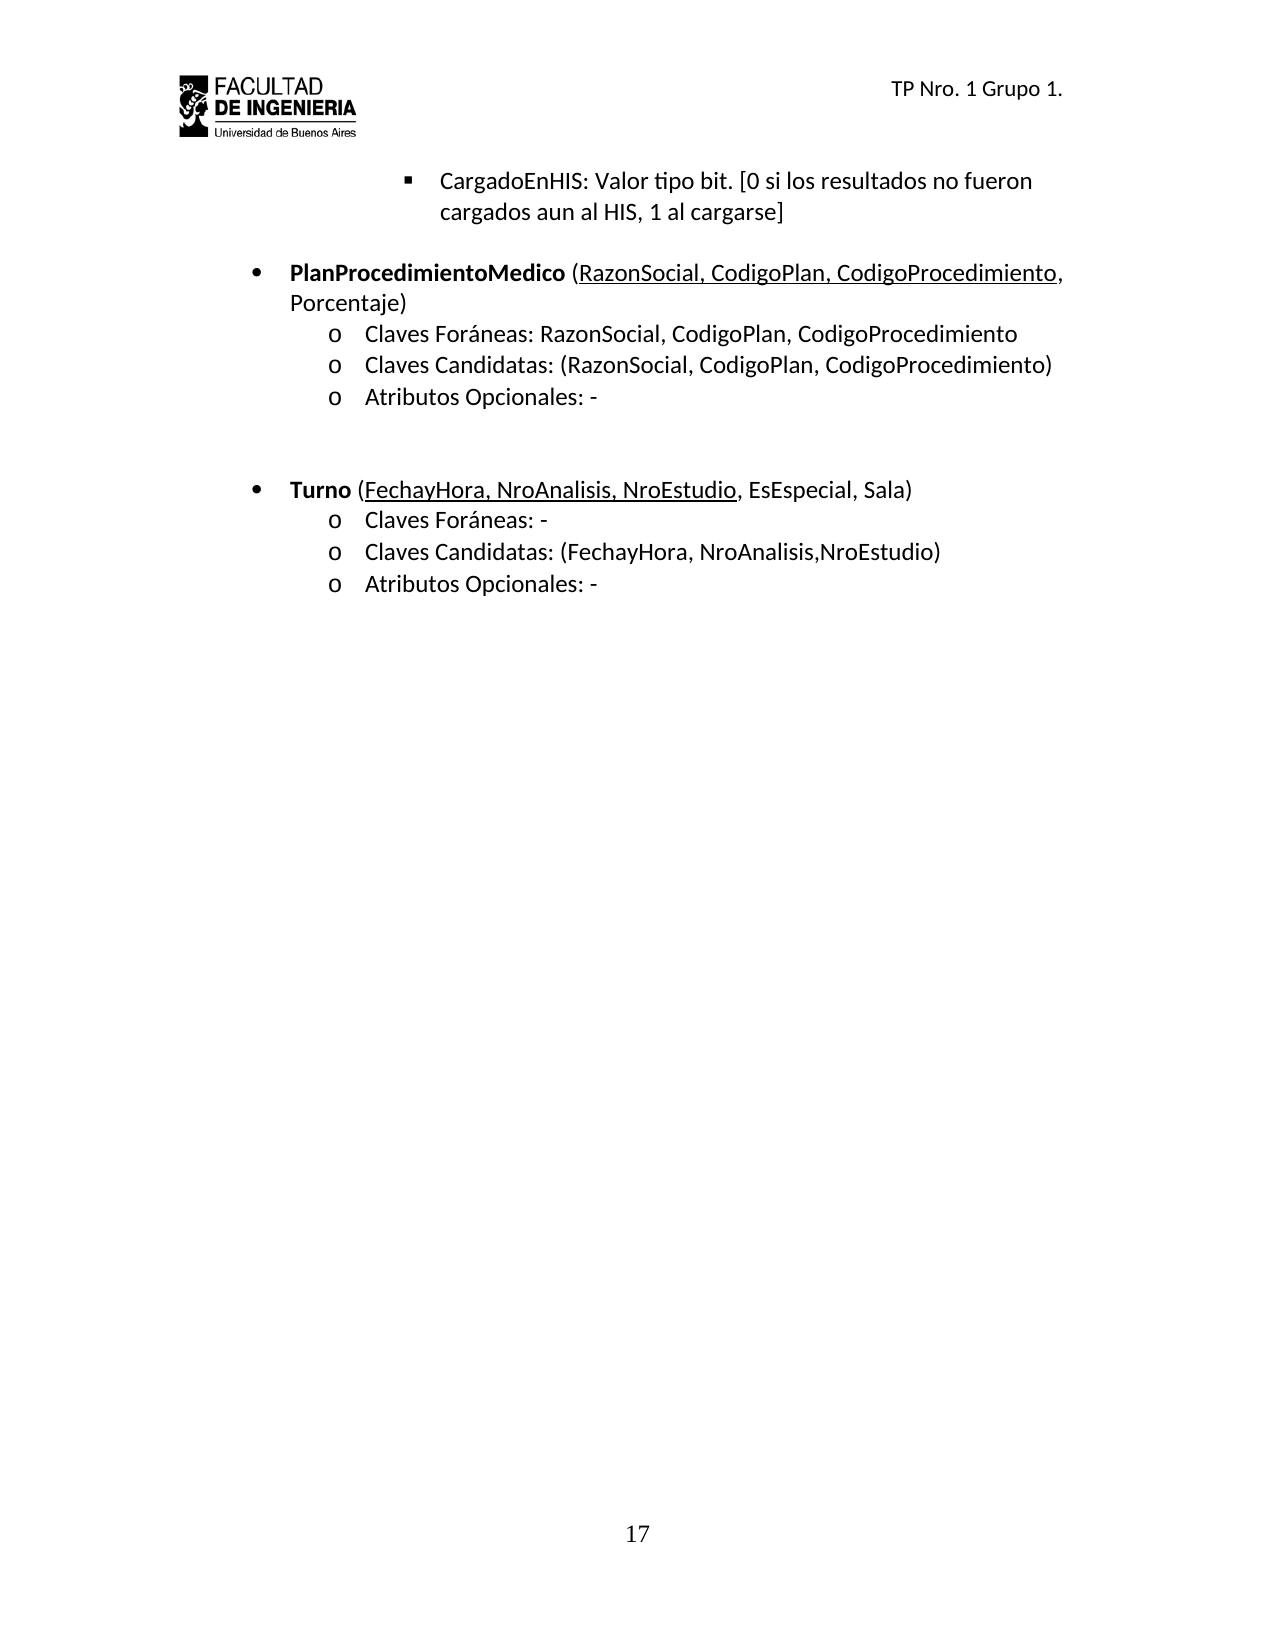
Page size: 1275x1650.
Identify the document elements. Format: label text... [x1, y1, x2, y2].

list Turno (FechayHora, NroAnalisis, NroEstudio, EsEspecial, Sala) [252, 474, 1098, 504]
picture [177, 73, 357, 137]
list CargadoEnHIS: Valor tipo bit. [0 si los resultados no fueron cargados aun al HIS, 1 al cargarse] [402, 165, 1098, 226]
list Claves Foráneas: RazonSocial, CodigoPlan, CodigoProcedimiento [327, 318, 1098, 349]
list Claves Foráneas: - [327, 504, 1098, 536]
list Claves Candidatas: (RazonSocial, CodigoPlan, CodigoProcedimiento) [327, 349, 1098, 381]
list Atributos Opcionales: - [327, 381, 1098, 413]
list Claves Candidatas: (FechayHora, NroAnalisis,NroEstudio) [327, 536, 1098, 568]
list Atributos Opcionales: - [327, 568, 1098, 600]
list PlanProcedimientoMedico (RazonSocial, CodigoPlan, CodigoProcedimiento, Porcentaje) [252, 257, 1098, 318]
